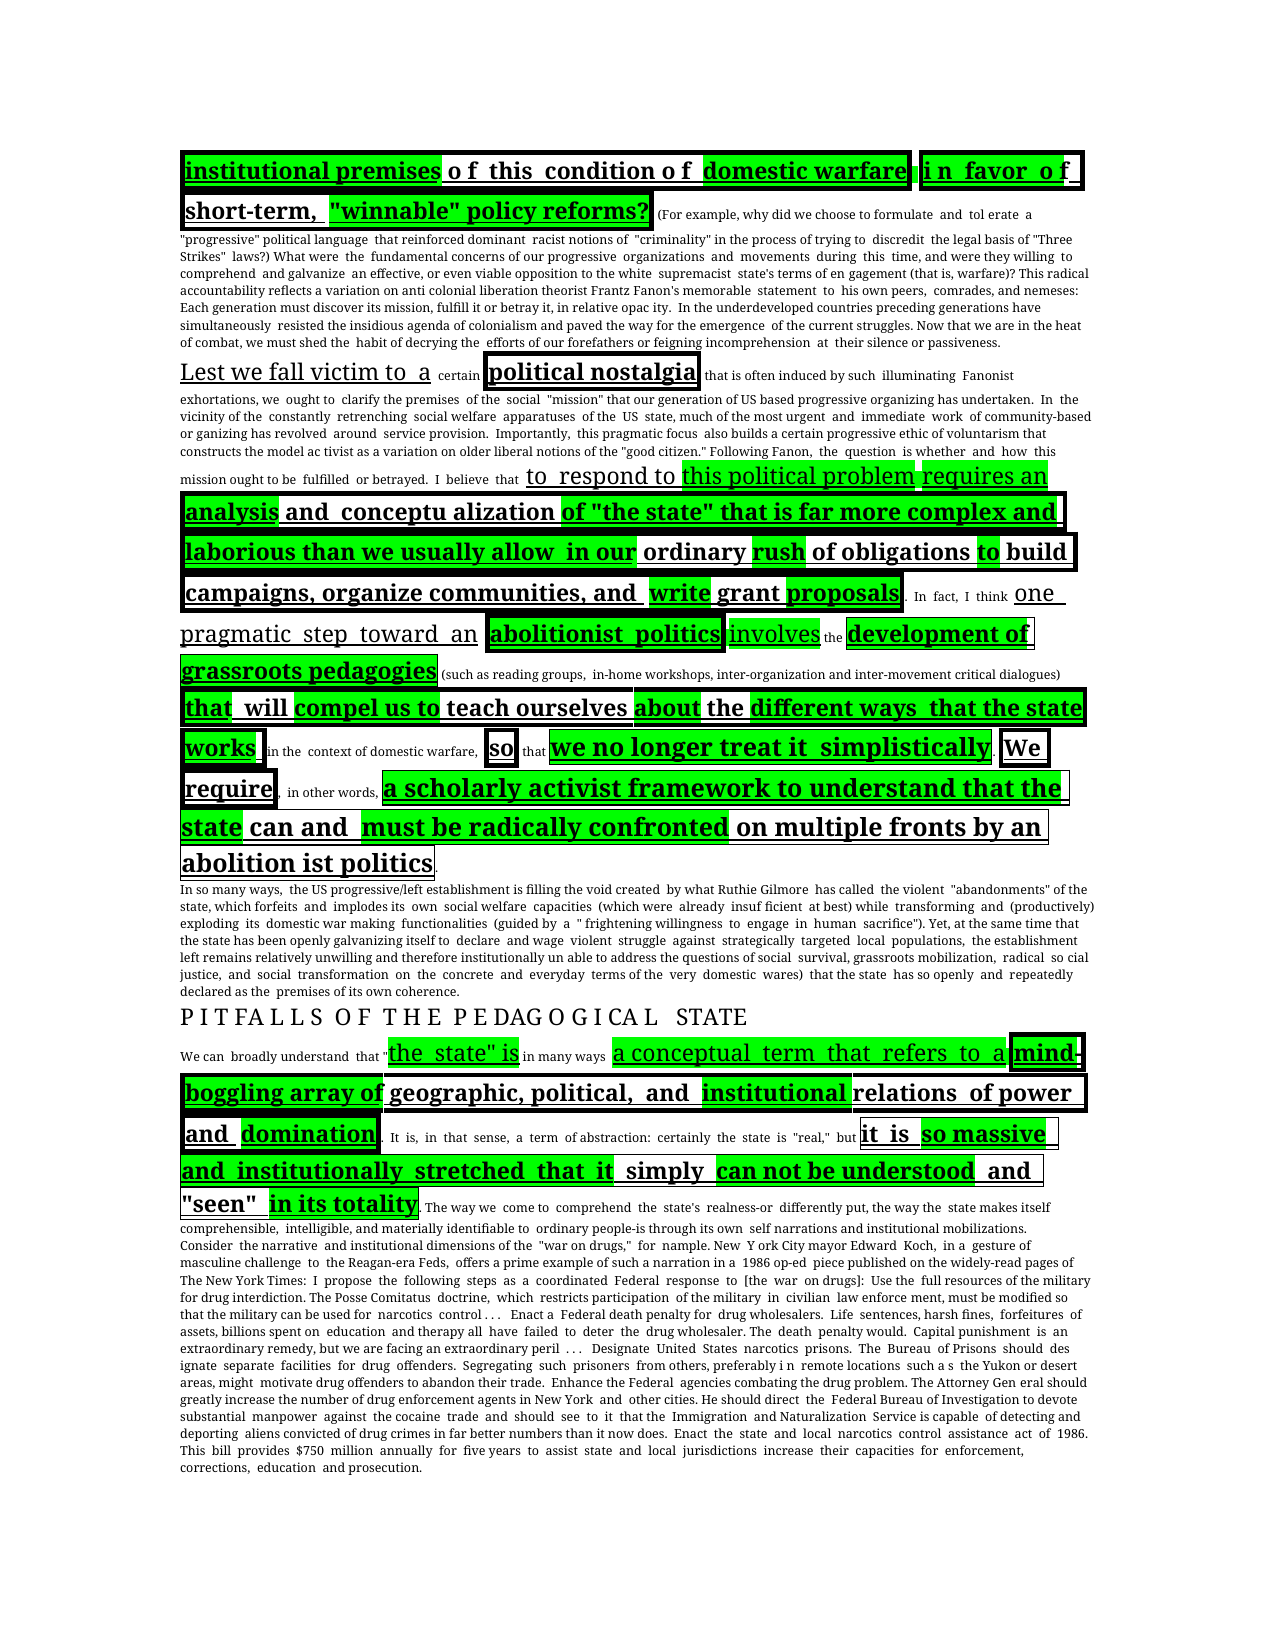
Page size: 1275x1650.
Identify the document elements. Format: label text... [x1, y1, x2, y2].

text Lest we fall victim to a certain political nostalgia that is often induced by such illuminating Fanonist exhortations, we ought to clarify the premises of the social "mission" that our generation of US based progressive organizing has undertaken. In the vicinity of the constantly retrenching social welfare apparatuses of the US state, much of the most urgent and immediate work of community-based or­ ganizing has revolved around service provision. Importantly, this pragmatic focus also builds a certain progressive ethic of voluntarism that constructs the model ac­ tivist as a variation on older liberal notions of the "good citizen." Following Fanon, the question is whether and how this mission ought to be fulfilled or betrayed. I believe that to respond to this political problem requires an analysis and conceptu­ alization of "the state" that is far more complex and laborious than we usually allow in our ordinary rush of obligations to build campaigns, organize communities, and write grant proposals. In fact, I think one pragmatic step toward an abolitionist politics involves the development of grassroots pedagogies (such as reading groups, in-home workshops, inter-organization and inter-movement critical dialogues) that will compel us to teach ourselves about the different ways that the state works in the context of domestic warfare, so that we no longer treat it simplistically. We require, in other words, a scholarly activist framework to understand that the state can and must be radically confronted on multiple fronts by an abolition ist politics. [180, 351, 1095, 881]
text Each generation must discover its mission, fulfill it or betray it, in relative opac­ ity. In the underdeveloped countries preceding generations have simultaneously resisted the insidious agenda of colonialism and paved the way for the emergence of the current struggles. Now that we are in the heat of combat, we must shed the habit of decrying the efforts of our forefathers or feigning incomprehension at their silence or passiveness. [180, 299, 1095, 351]
text In so many ways, the US progressive/left establishment is filling the void created by what Ruthie Gilmore has called the violent "abandonments" of the state, which forfeits and implodes its own social welfare capacities (which were already insuf­ ficient at best) while transforming and (productively) exploding its domestic war­ making functionalities (guided by a " frightening willingness to engage in human sacrifice"). Yet, at the same time that the state has been openly galvanizing itself to declare and wage violent struggle against strategically targeted local populations, the establishment left remains relatively unwilling and therefore institutionally un­ able to address the questions of social survival, grassroots mobilization, radical so­ cial justice, and social transformation on the concrete and everyday terms of the very domestic wares) that the state has so openly and repeatedly declared as the premises of its own coherence. [180, 881, 1095, 1001]
text P I T FA L L S O F T H E P E DAG O G I CA L STATE [180, 1001, 1095, 1032]
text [180, 150, 1095, 299]
text We can broadly understand that "the state" is in many ways a conceptual term that refers to a mind-boggling array of geographic, political, and institutional relations of power and domination. It is, in that sense, a term of abstraction: certainly the state is "real," but it is so massive and institutionally stretched that it simply can­ not be understood and "seen" in its totality. The way we come to comprehend the state's realness-or differently put, the way the state makes itself comprehensible, intelligible, and materially identifiable to ordinary people-is through its own self­ narrations and institutional mobilizations. [180, 1032, 1095, 1237]
text Consider the narrative and institutional dimensions of the "war on drugs," for nample. New Y ork City mayor Edward Koch, in a gesture of masculine challenge to the Reagan-era Feds, offers a prime example of such a narration in a 1986 op-ed piece published on the widely-read pages of The New York Times: I propose the following steps as a coordinated Federal response to [the war on drugs]: Use the full resources of the military for drug interdiction. The Posse Comitatus doctrine, which restricts participation of the military in civilian law enforce­ ment, must be modified so that the military can be used for narcotics control . . . Enact a Federal death penalty for drug wholesalers. Life sentences, harsh fines, forfeitures of assets, billions spent on education and therapy all have failed to deter the drug wholesaler. The death penalty would. Capital punishment is an extraordinary remedy, but we are facing an extraordinary peril . . . Designate United States narcotics prisons. The Bureau of Prisons should des­ ignate separate facilities for drug offenders. Segregating such prisoners from others, preferably i n remote locations such a s the Yukon or desert areas, might motivate drug offenders to abandon their trade. Enhance the Federal agencies combating the drug problem. The Attorney Gen­ eral should greatly increase the number of drug enforcement agents in New York and other cities. He should direct the Federal Bureau of Investigation to devote substantial manpower against the cocaine trade and should see to it that the Immigration and Naturalization Service is capable of detecting and deporting aliens convicted of drug crimes in far better numbers than it now does. Enact the state and local narcotics control assistance act of 1986. This bill provides $750 million annually for five years to assist state and local jurisdictions increase their capacities for enforcement, corrections, education and prosecution. [180, 1237, 1095, 1477]
